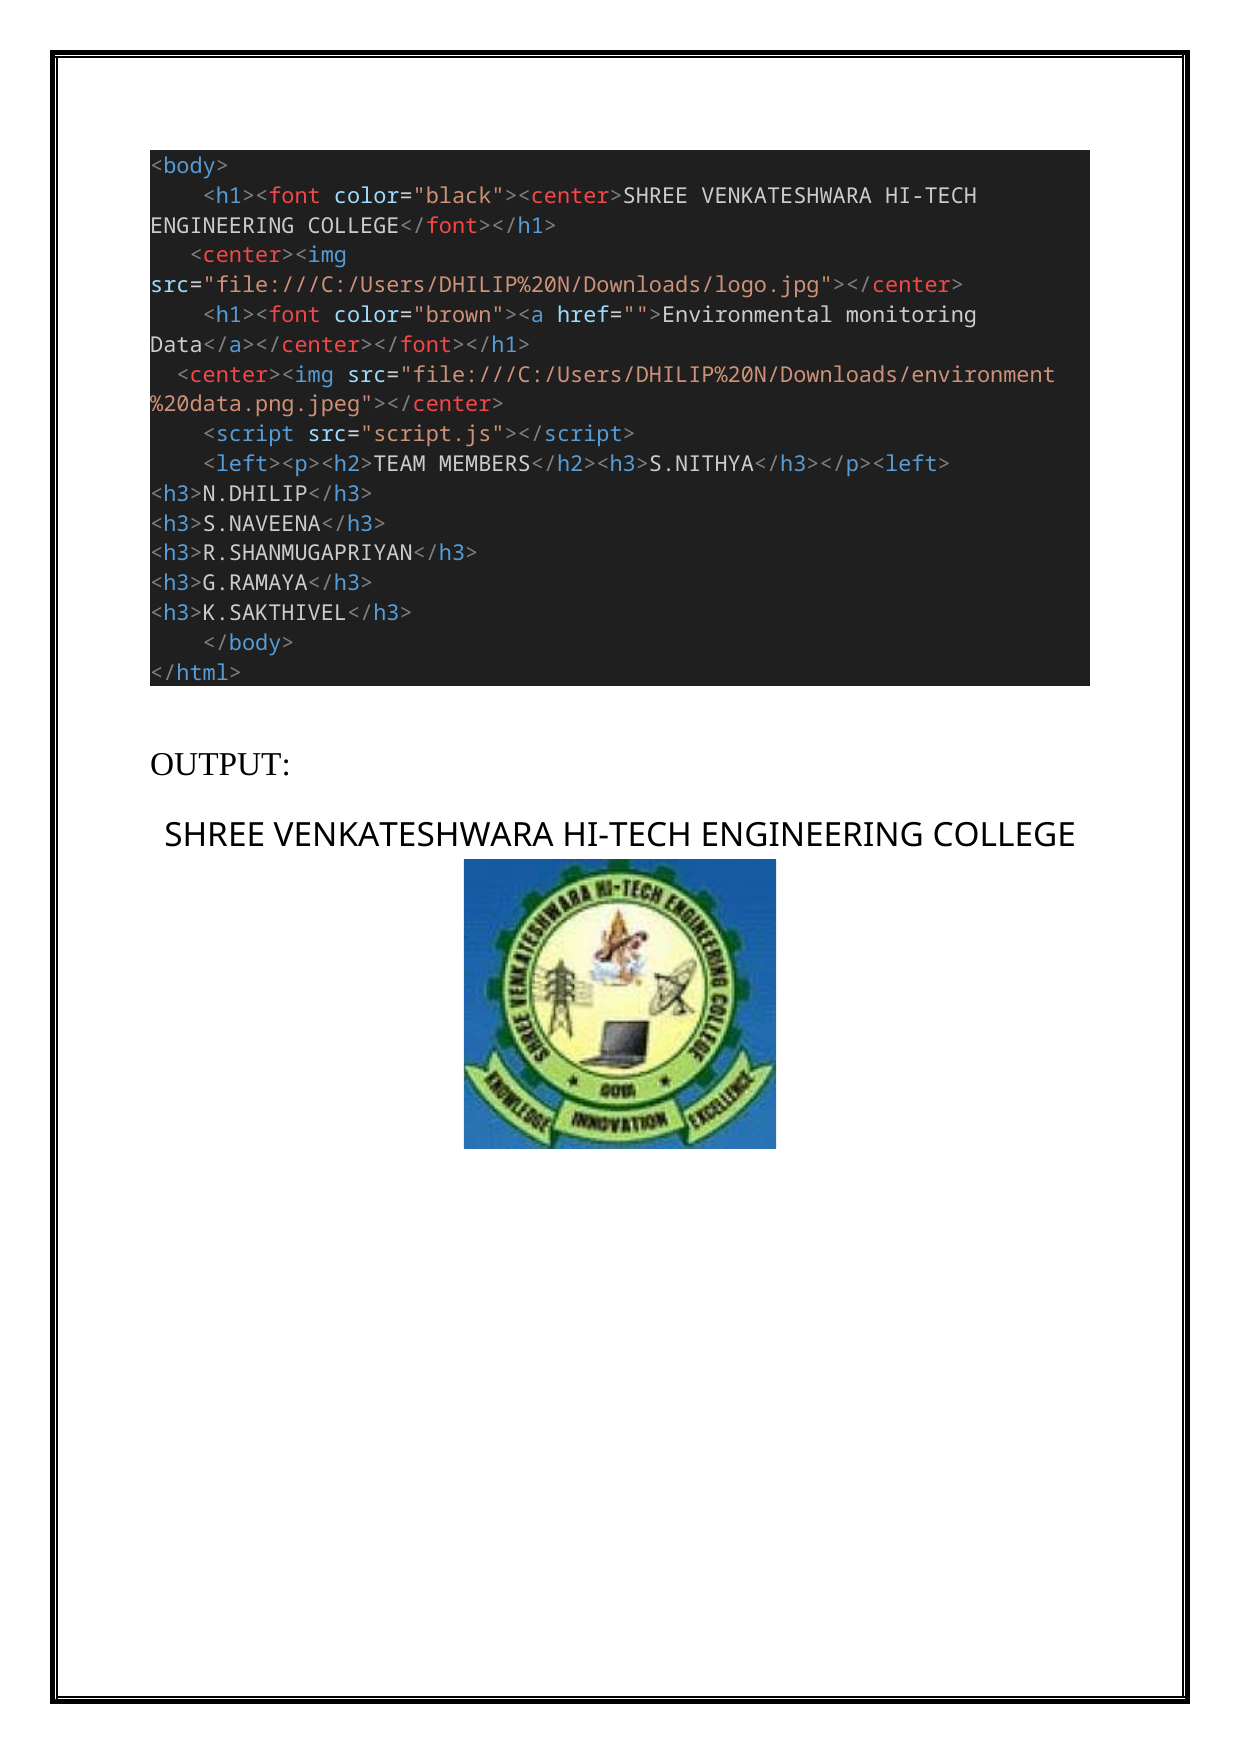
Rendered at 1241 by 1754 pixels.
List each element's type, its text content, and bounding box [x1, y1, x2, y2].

text </body> [150, 627, 1090, 656]
text <h1><font color="brown"><a href="">Environmental monitoring Data</a></center></font></h1> [150, 299, 1090, 358]
text <h3>G.RAMAYA</h3> [150, 567, 1090, 597]
text <left><p><h2>TEAM MEMBERS</h2><h3>S.NITHYA</h3></p><left> [150, 448, 1090, 478]
text </html> [150, 656, 1090, 686]
text <h3>R.SHANMUGAPRIYAN</h3> [150, 537, 1090, 567]
text OUTPUT: [150, 744, 1090, 783]
text <center><img src="file:///C:/Users/DHILIP%20N/Downloads/environment%20data.png.jpeg"></center> [150, 358, 1090, 418]
text <body> [150, 150, 1090, 180]
text <center><img src="file:///C:/Users/DHILIP%20N/Downloads/logo.jpg"></center> [150, 239, 1090, 299]
text <h1><font color="black"><center>SHREE VENKATESHWARA HI-TECH ENGINEERING COLLEGE</font></h1> [150, 180, 1090, 239]
text <h3>K.SAKTHIVEL</h3> [150, 597, 1090, 627]
text <h3>S.NAVEENA</h3> [150, 507, 1090, 537]
text <script src="script.js"></script> [150, 418, 1090, 448]
text <h3>N.DHILIP</h3> [150, 478, 1090, 507]
picture [463, 859, 777, 1149]
subtitle SHREE VENKATESHWARA HI-TECH ENGINEERING COLLEGE [150, 811, 1090, 856]
